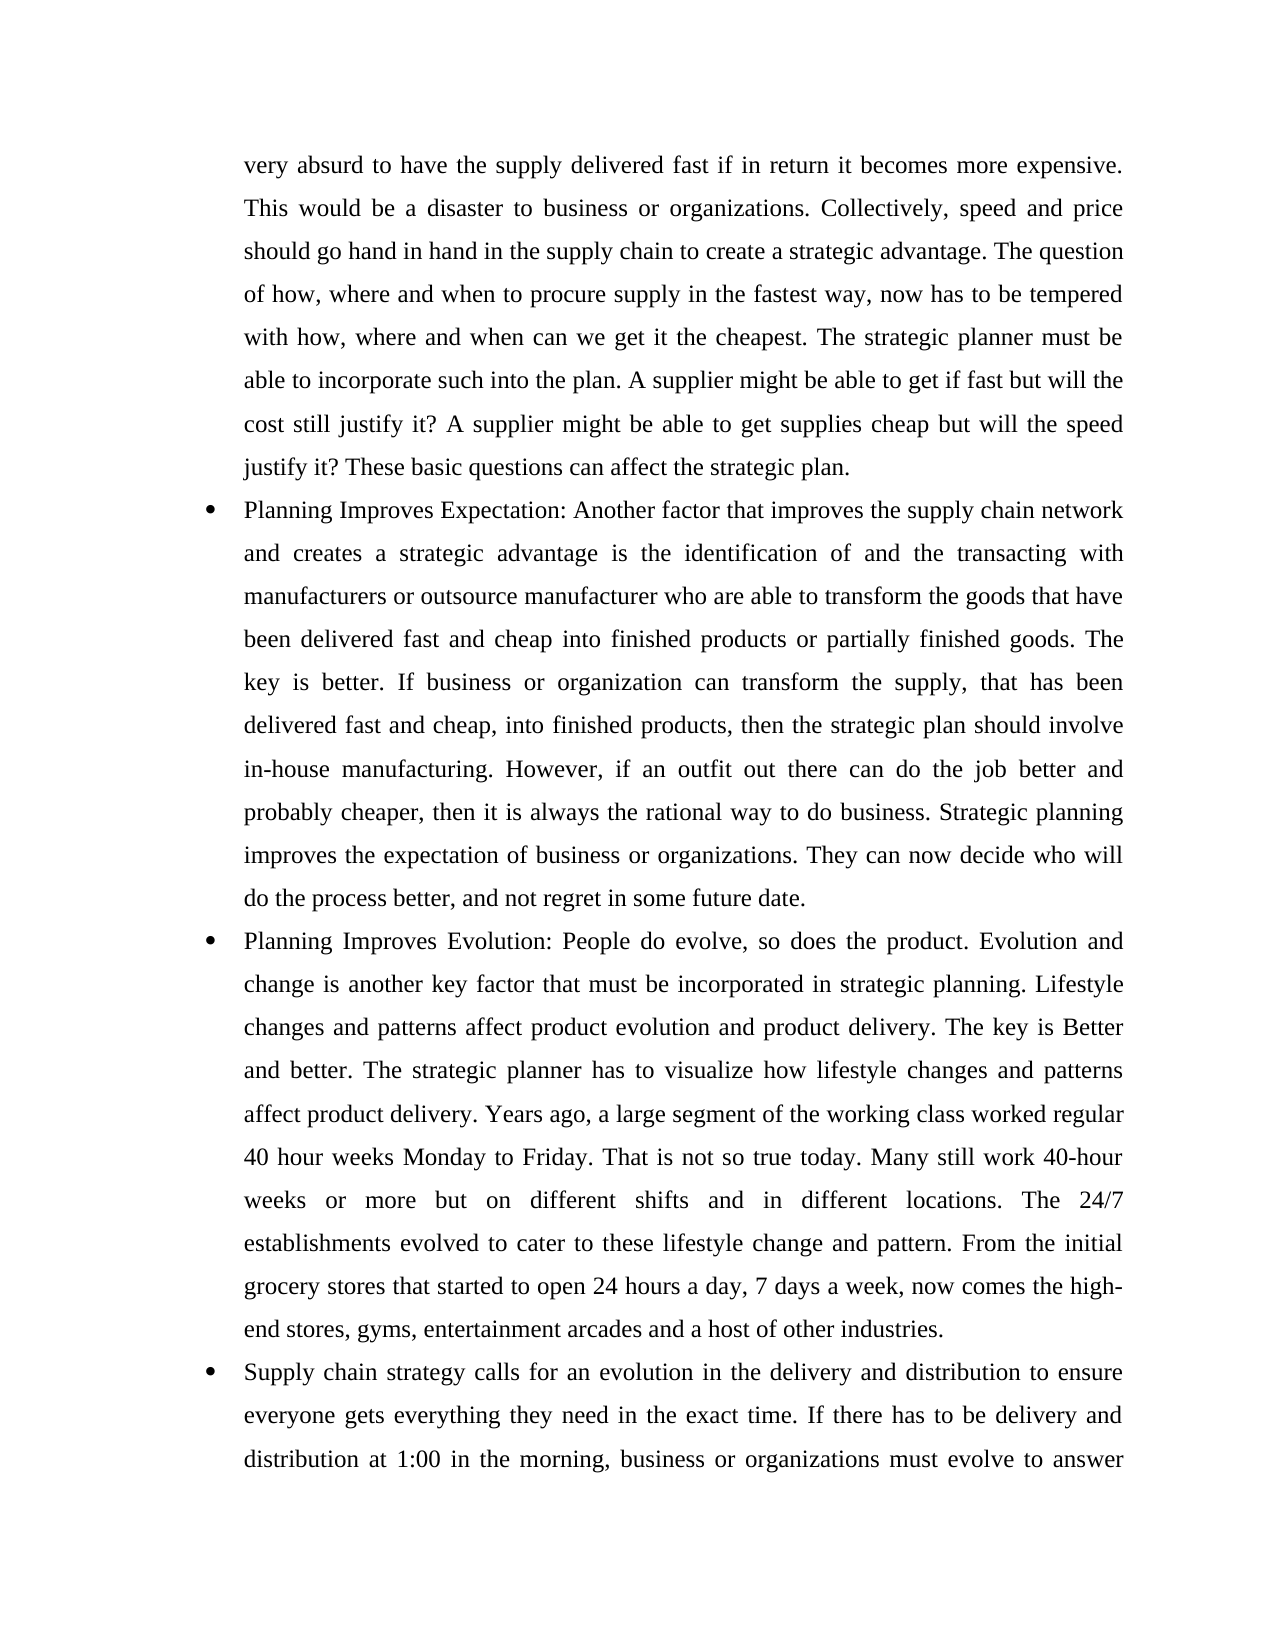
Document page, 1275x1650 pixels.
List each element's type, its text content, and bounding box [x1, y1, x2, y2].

list Planning Improves Expectation: Another factor that improves the supply chain network and creates a strategic advantage is the identification of and the transacting with manufacturers or outsource manufacturer who are able to transform the goods that have been delivered fast and cheap into finished products or partially finished goods. The key is better. If business or organization can transform the supply, that has been delivered fast and cheap, into finished products, then the strategic plan should involve in-house manufacturing. However, if an outfit out there can do the job better and probably cheaper, then it is always the rational way to do business. Strategic planning improves the expectation of business or organizations. They can now decide who will do the process better, and not regret in some future date. [206, 495, 1124, 912]
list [206, 150, 1124, 481]
list Planning Improves Evolution: People do evolve, so does the product. Evolution and change is another key factor that must be incorporated in strategic planning. Lifestyle changes and patterns affect product evolution and product delivery. The key is Better and better. The strategic planner has to visualize how lifestyle changes and patterns affect product delivery. Years ago, a large segment of the working class worked regular 40 hour weeks Monday to Friday. That is not so true today. Many still work 40-hour weeks or more but on different shifts and in different locations. The 24/7 establishments evolved to cater to these lifestyle change and pattern. From the initial grocery stores that started to open 24 hours a day, 7 days a week, now comes the high-end stores, gyms, entertainment arcades and a host of other industries. [206, 926, 1124, 1343]
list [206, 1357, 1124, 1472]
